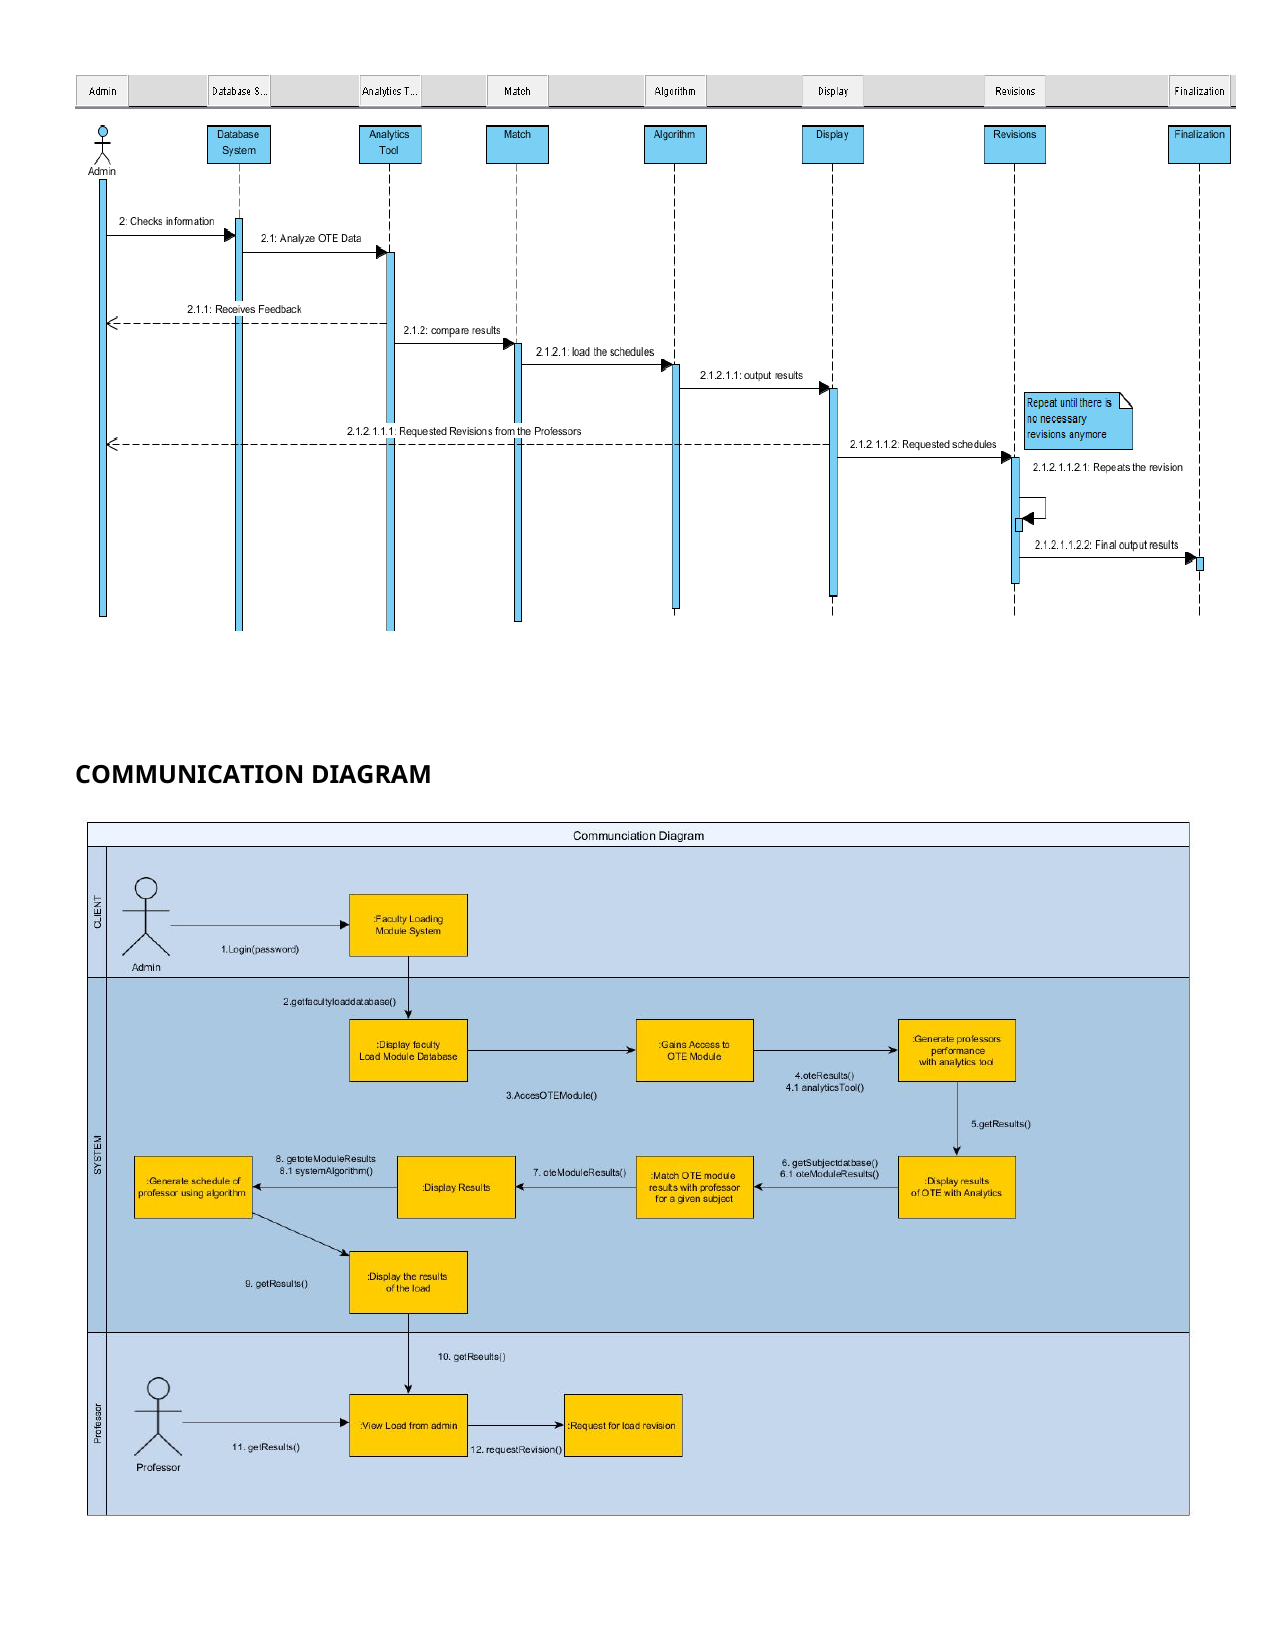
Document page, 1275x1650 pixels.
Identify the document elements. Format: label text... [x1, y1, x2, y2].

picture [75, 75, 1236, 631]
text COMMUNICATION DIAGRAM [75, 757, 1200, 791]
picture [75, 810, 1200, 1527]
